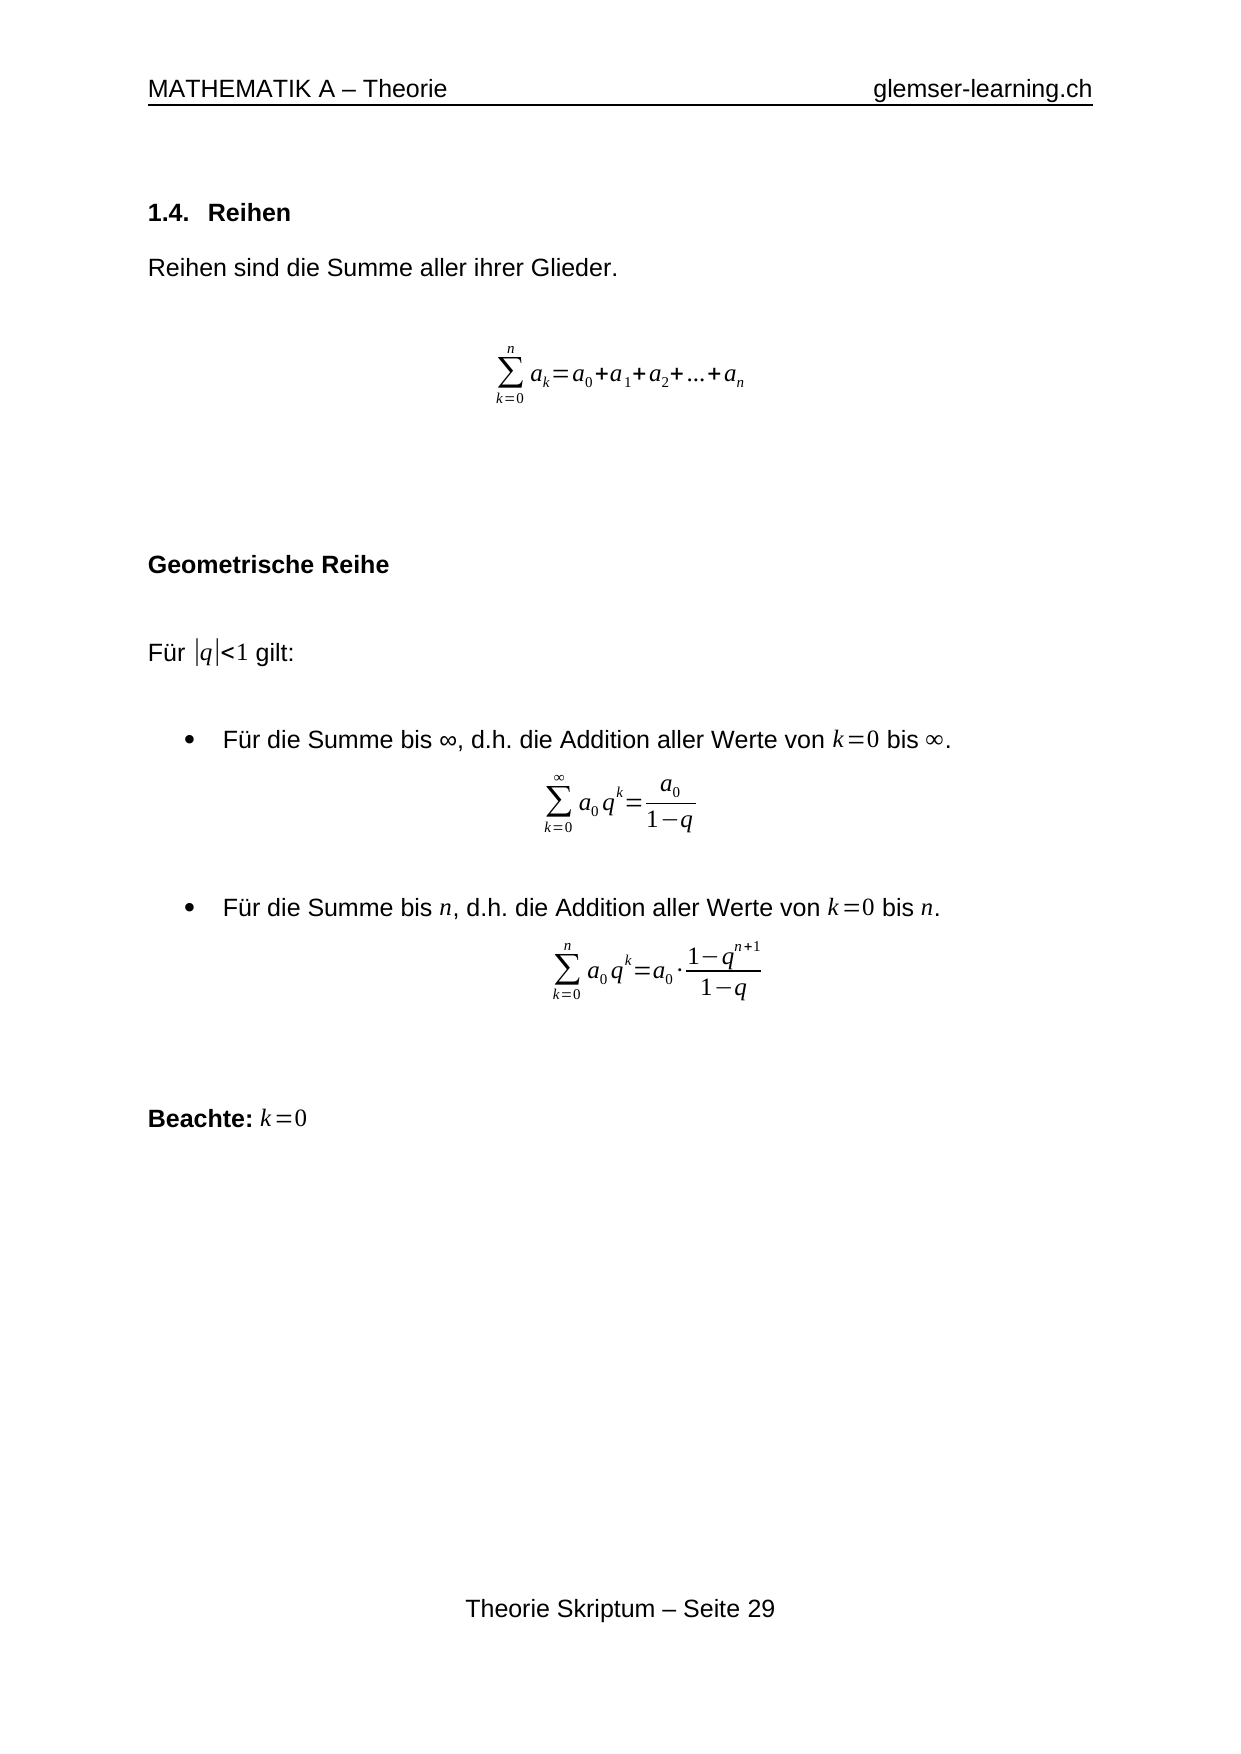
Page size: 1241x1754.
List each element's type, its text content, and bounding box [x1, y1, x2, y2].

text Beachte: [148, 1104, 1093, 1133]
list Für die Summe bis ∞, d.h. die Addition aller Werte von bis . [185, 725, 1093, 754]
text Geometrische Reihe [148, 551, 1093, 579]
text Für gilt: [148, 637, 1093, 667]
subtitle Reihen [148, 198, 1093, 226]
list Für die Summe bis , d.h. die Addition aller Werte von bis . [185, 893, 1093, 922]
text Reihen sind die Summe aller ihrer Glieder. [148, 253, 1093, 282]
